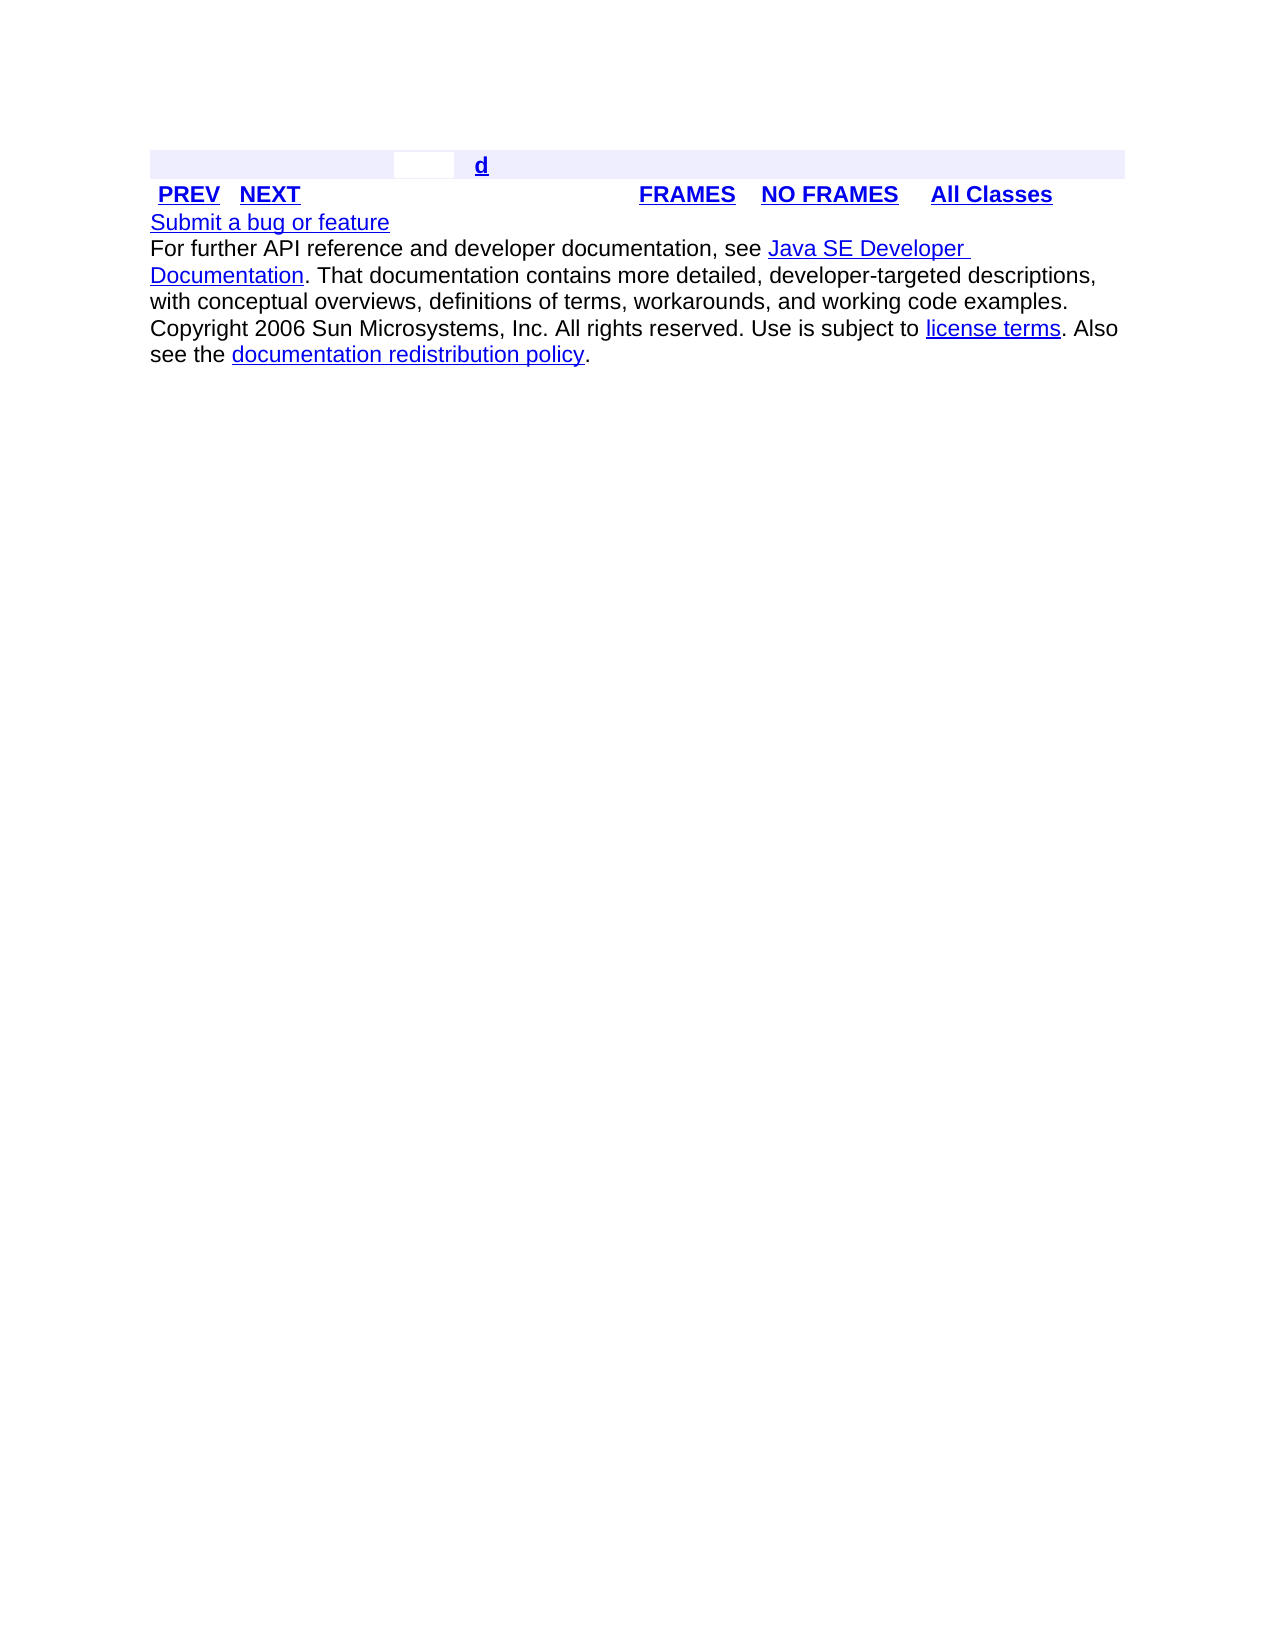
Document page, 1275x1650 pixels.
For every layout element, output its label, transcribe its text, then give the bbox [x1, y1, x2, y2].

text Copyright 2006 Sun Microsystems, Inc. All rights reserved. Use is subject to license terms. Also see the documentation redistribution policy. [150, 314, 1125, 367]
table_header [150, 150, 1125, 179]
table_cell PREV NEXT [150, 180, 637, 209]
text For further API reference and developer documentation, see Java SE Developer Documentation. That documentation contains more detailed, developer-targeted descriptions, with conceptual overviews, definitions of terms, workarounds, and working code examples. [150, 235, 1125, 314]
table_cell FRAMES NO FRAMES All Classes [638, 180, 1125, 209]
text Submit a bug or feature [150, 209, 1125, 235]
